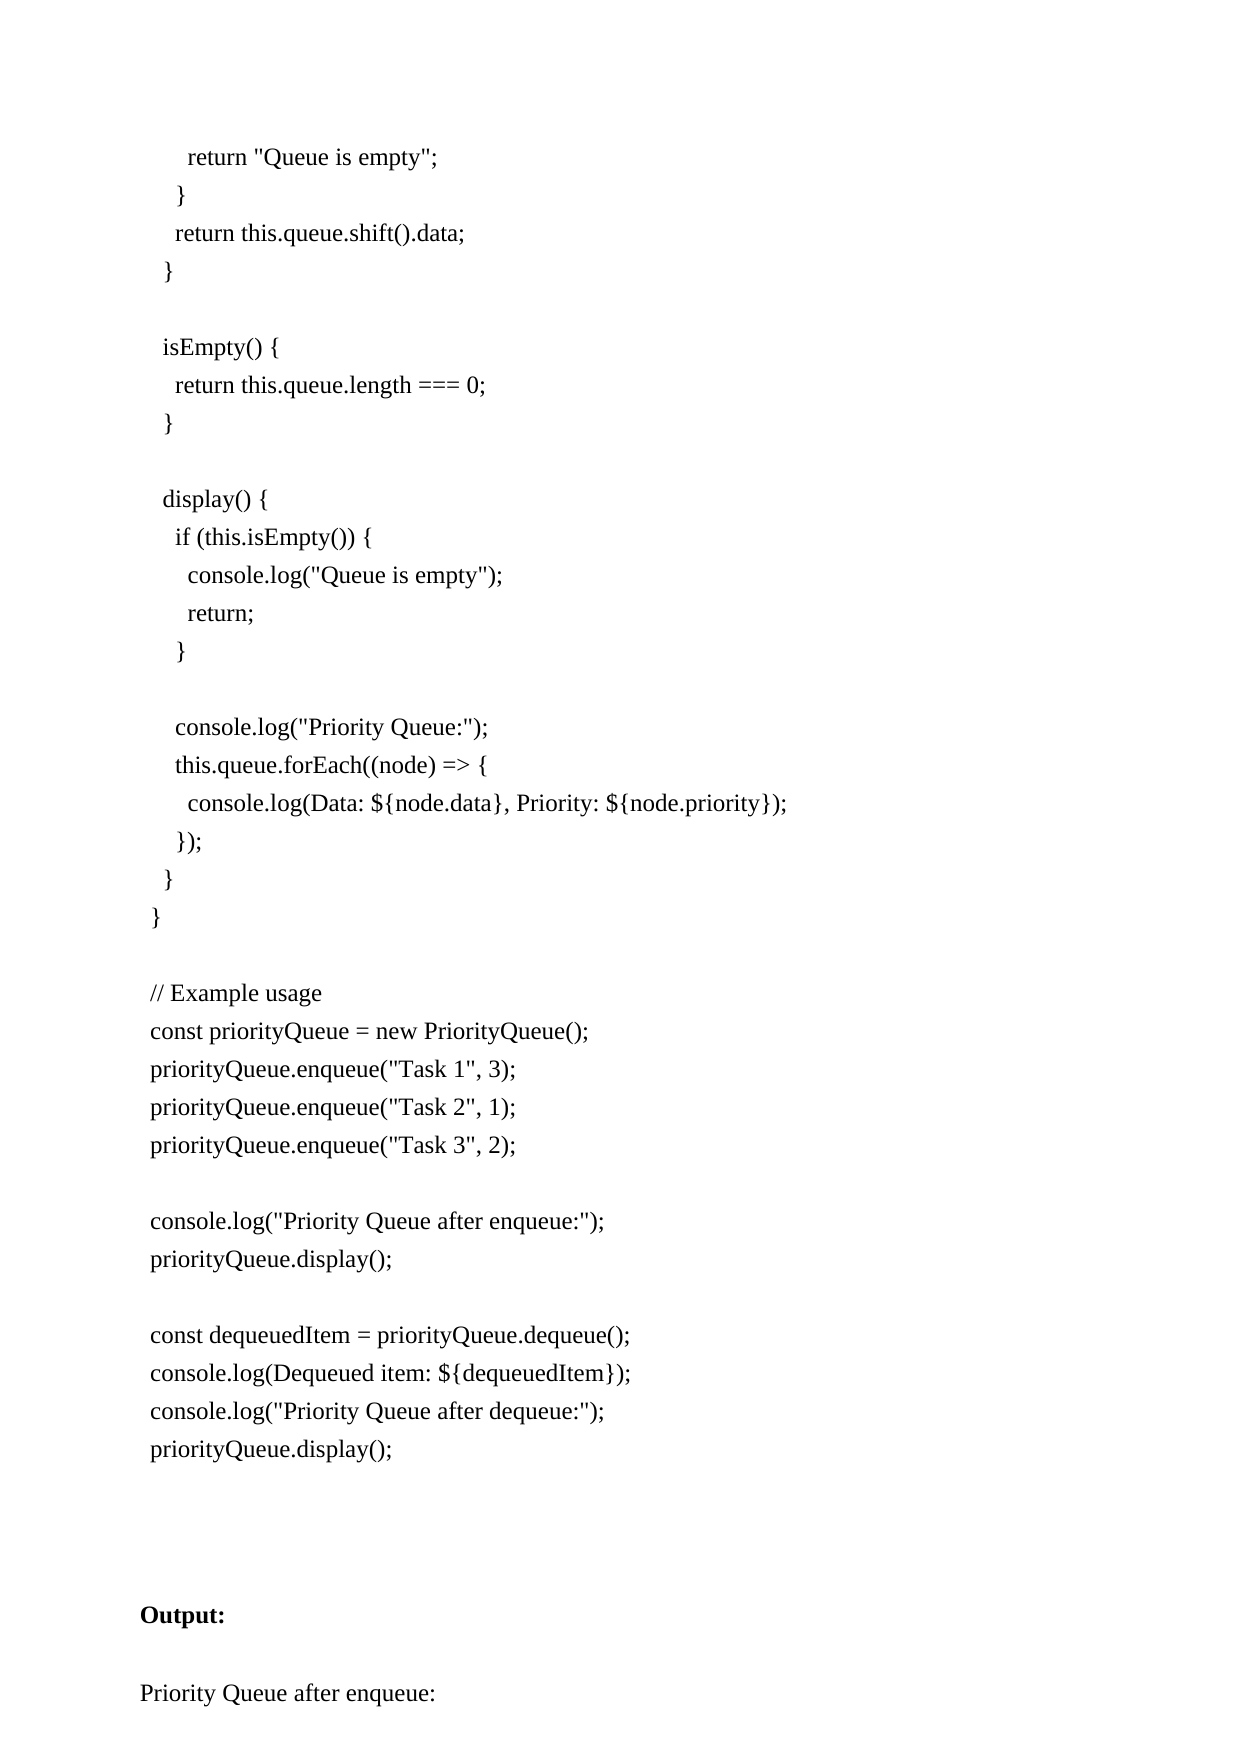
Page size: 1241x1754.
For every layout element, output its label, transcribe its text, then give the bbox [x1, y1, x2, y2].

subtitle if (this.isEmpty()) { [150, 522, 894, 551]
subtitle } [150, 902, 894, 931]
subtitle const dequeuedItem = priorityQueue.dequeue(); [150, 1320, 894, 1349]
subtitle }); [150, 826, 894, 855]
subtitle priorityQueue.enqueue("Task 1", 3); [150, 1054, 894, 1083]
subtitle console.log("Priority Queue after enqueue:"); [150, 1206, 894, 1235]
subtitle return "Queue is empty"; [150, 142, 894, 170]
subtitle Output: [139, 1597, 1105, 1630]
subtitle console.log(Dequeued item: ${dequeuedItem}); [150, 1358, 894, 1387]
subtitle priorityQueue.display(); [150, 1244, 894, 1273]
subtitle } [150, 636, 894, 665]
subtitle } [150, 256, 894, 284]
subtitle return this.queue.length === 0; [150, 370, 894, 398]
subtitle priorityQueue.enqueue("Task 3", 2); [150, 1130, 894, 1159]
subtitle console.log("Queue is empty"); [150, 560, 894, 589]
subtitle } [150, 180, 894, 208]
subtitle // Example usage [150, 978, 894, 1007]
subtitle return; [150, 598, 894, 627]
subtitle display() { [150, 484, 894, 513]
subtitle priorityQueue.enqueue("Task 2", 1); [150, 1092, 894, 1121]
subtitle priorityQueue.display(); [150, 1434, 894, 1463]
subtitle const priorityQueue = new PriorityQueue(); [150, 1016, 894, 1045]
subtitle } [150, 864, 894, 893]
subtitle return this.queue.shift().data; [150, 218, 894, 246]
subtitle this.queue.forEach((node) => { [150, 750, 894, 779]
subtitle } [150, 408, 894, 437]
text Priority Queue after enqueue: [139, 1678, 1105, 1707]
subtitle console.log("Priority Queue:"); [150, 712, 894, 741]
subtitle isEmpty() { [150, 332, 894, 361]
subtitle console.log(Data: ${node.data}, Priority: ${node.priority}); [150, 788, 894, 817]
subtitle console.log("Priority Queue after dequeue:"); [150, 1396, 894, 1425]
